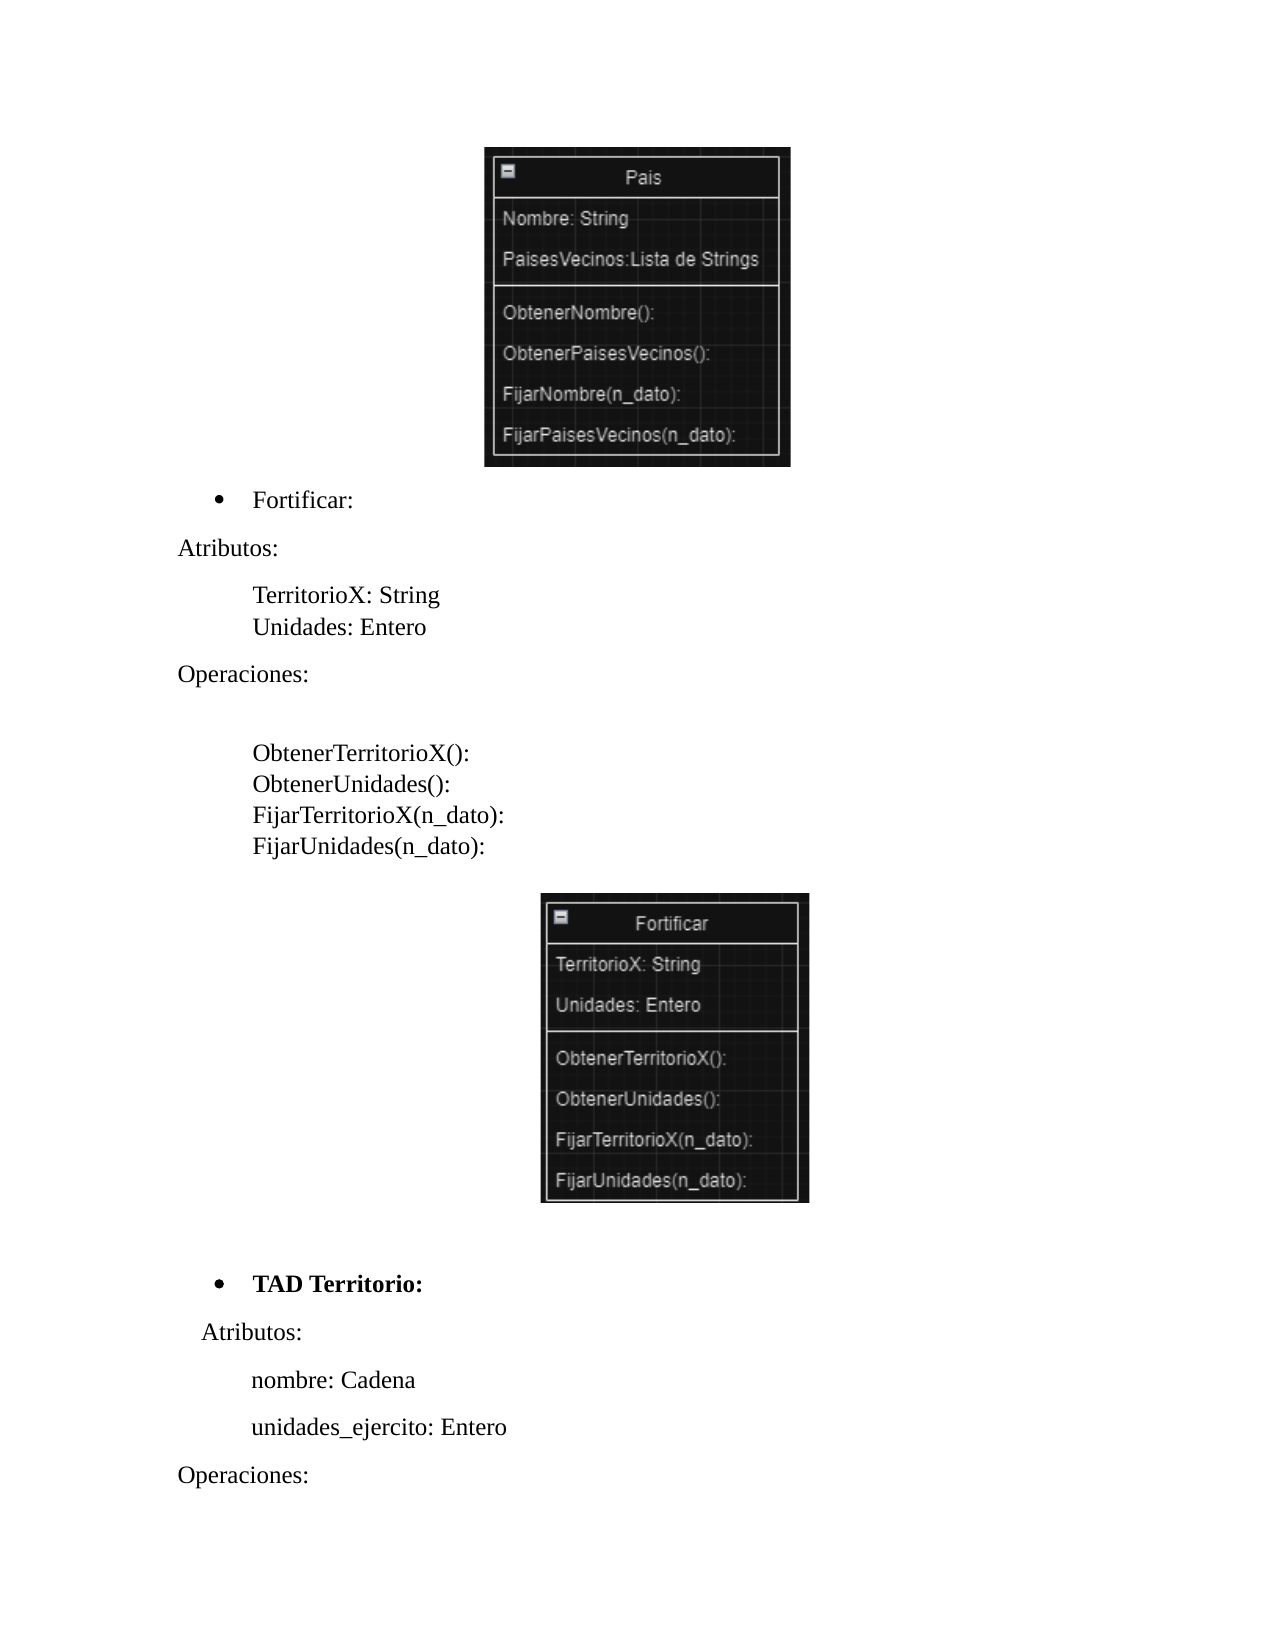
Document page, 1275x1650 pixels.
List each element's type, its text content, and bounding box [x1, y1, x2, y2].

text unidades_ejercito: Entero [177, 1412, 1098, 1441]
text Operaciones: [177, 1460, 1098, 1489]
text Atributos: [177, 533, 1098, 562]
list Fortificar: [215, 485, 1098, 514]
list FijarTerritorioX(n_dato): [252, 800, 1098, 829]
list TAD Territorio: [215, 1269, 1098, 1298]
list ObtenerTerritorioX(): [252, 738, 1098, 767]
list FijarUnidades(n_dato): [252, 831, 1098, 860]
text Operaciones: [177, 659, 1098, 688]
text nombre: Cadena [177, 1365, 1098, 1393]
picture [540, 893, 810, 1203]
list Unidades: Entero [252, 612, 1098, 640]
list TerritorioX: String [252, 581, 1098, 609]
text Atributos: [177, 1317, 1098, 1346]
list ObtenerUnidades(): [252, 769, 1098, 798]
picture [484, 147, 791, 467]
